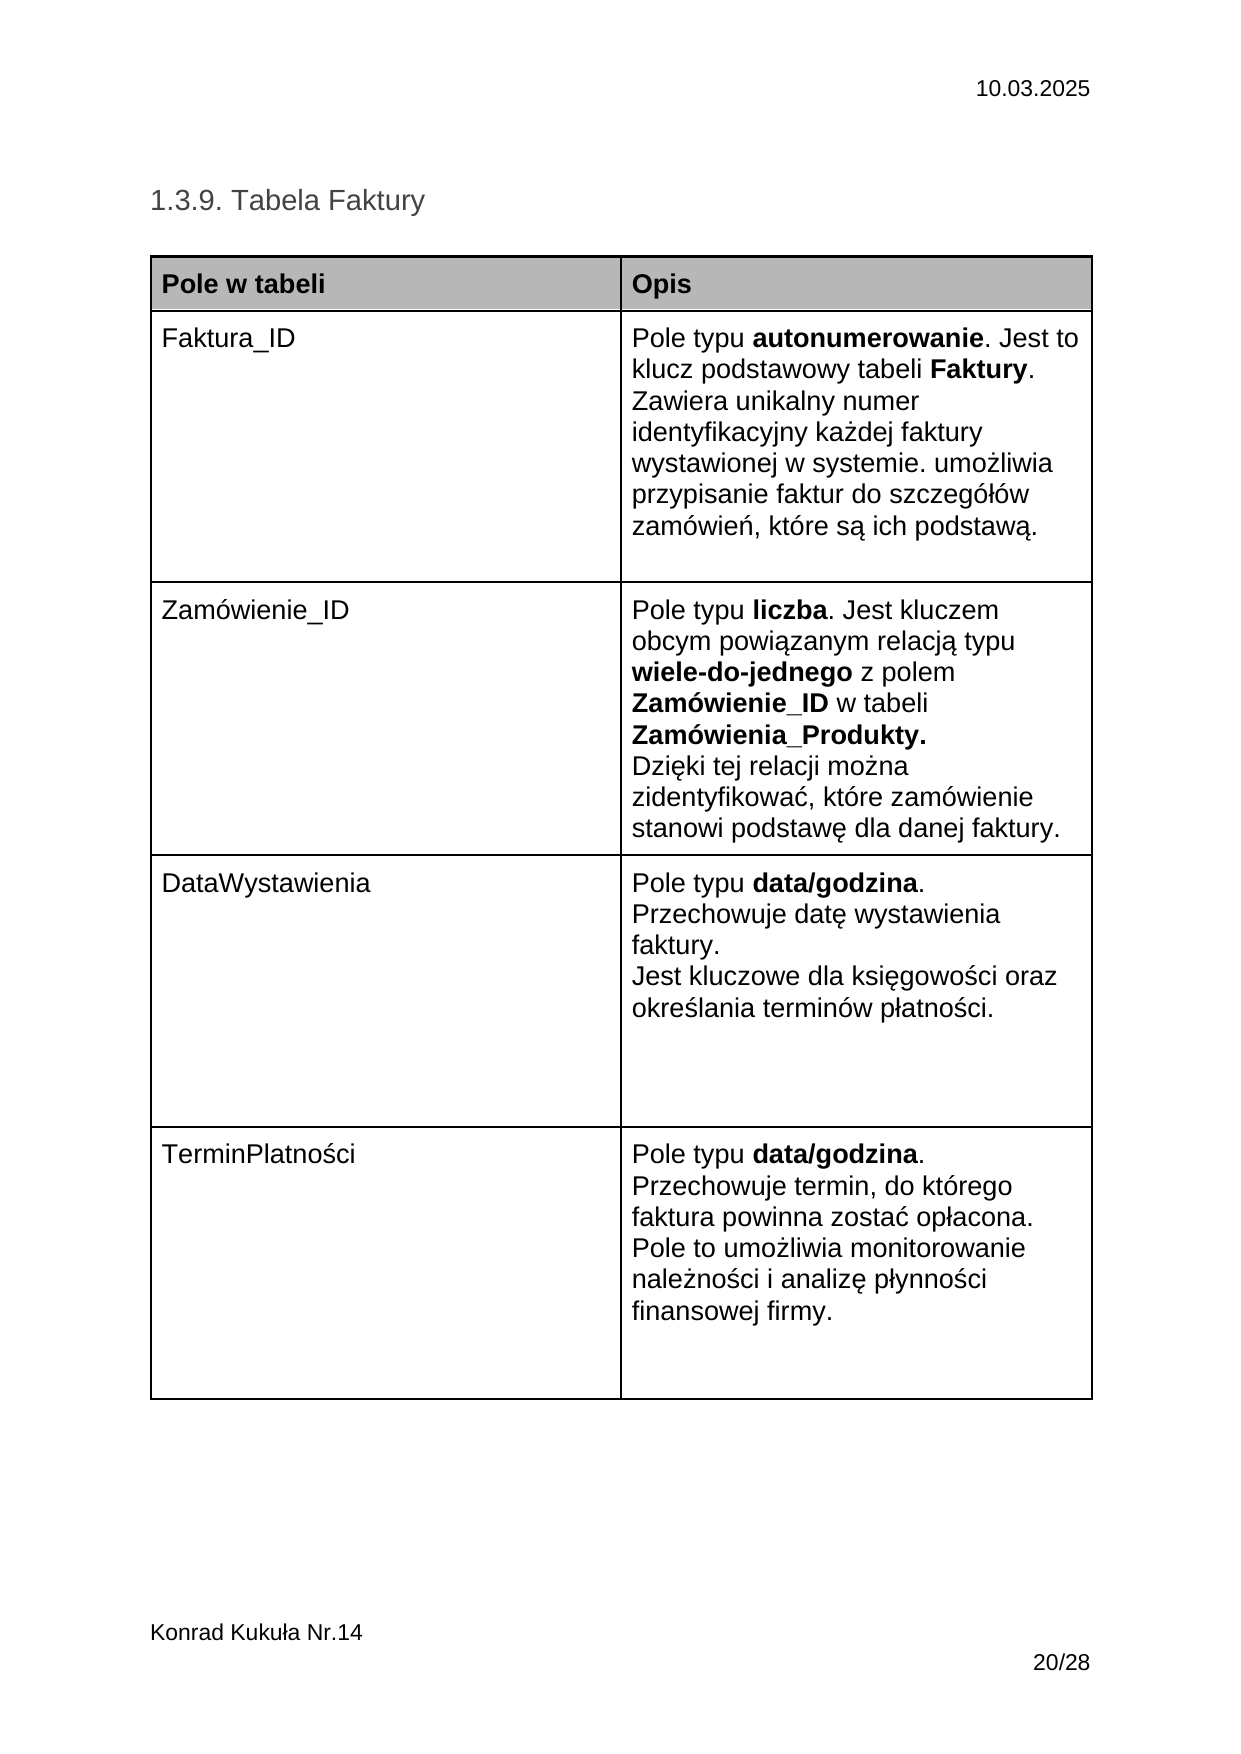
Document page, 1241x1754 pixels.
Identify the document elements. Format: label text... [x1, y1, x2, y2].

table_cell Pole typu liczba. Jest kluczem obcym powiązanym relacją typu wiele-do-jednego z polem Zamówienie_ID w tabeli Zamówienia_Produkty. Dzięki tej relacji można zidentyfikować, które zamówienie stanowi podstawę dla danej faktury. [622, 583, 1091, 854]
table_header Opis [622, 258, 1091, 309]
table_cell Zamówienie_ID [152, 583, 620, 854]
table_cell Pole typu data/godzina. Przechowuje termin, do którego faktura powinna zostać opłacona. Pole to umożliwia monitorowanie należności i analizę płynności finansowej firmy. [622, 1128, 1091, 1397]
table_header Pole w tabeli [152, 258, 620, 309]
table_cell Faktura_ID [152, 312, 620, 581]
table_cell DataWystawienia [152, 856, 620, 1126]
subtitle 1.3.9. Tabela Faktury [150, 183, 1090, 217]
table_cell Pole typu autonumerowanie. Jest to klucz podstawowy tabeli Faktury. Zawiera unikalny numer identyfikacyjny każdej faktury wystawionej w systemie. umożliwia przypisanie faktur do szczegółów zamówień, które są ich podstawą. [622, 312, 1091, 581]
table_cell TerminPlatności [152, 1128, 620, 1397]
table_cell Pole typu data/godzina. Przechowuje datę wystawienia faktury. Jest kluczowe dla księgowości oraz określania terminów płatności. [622, 856, 1091, 1126]
